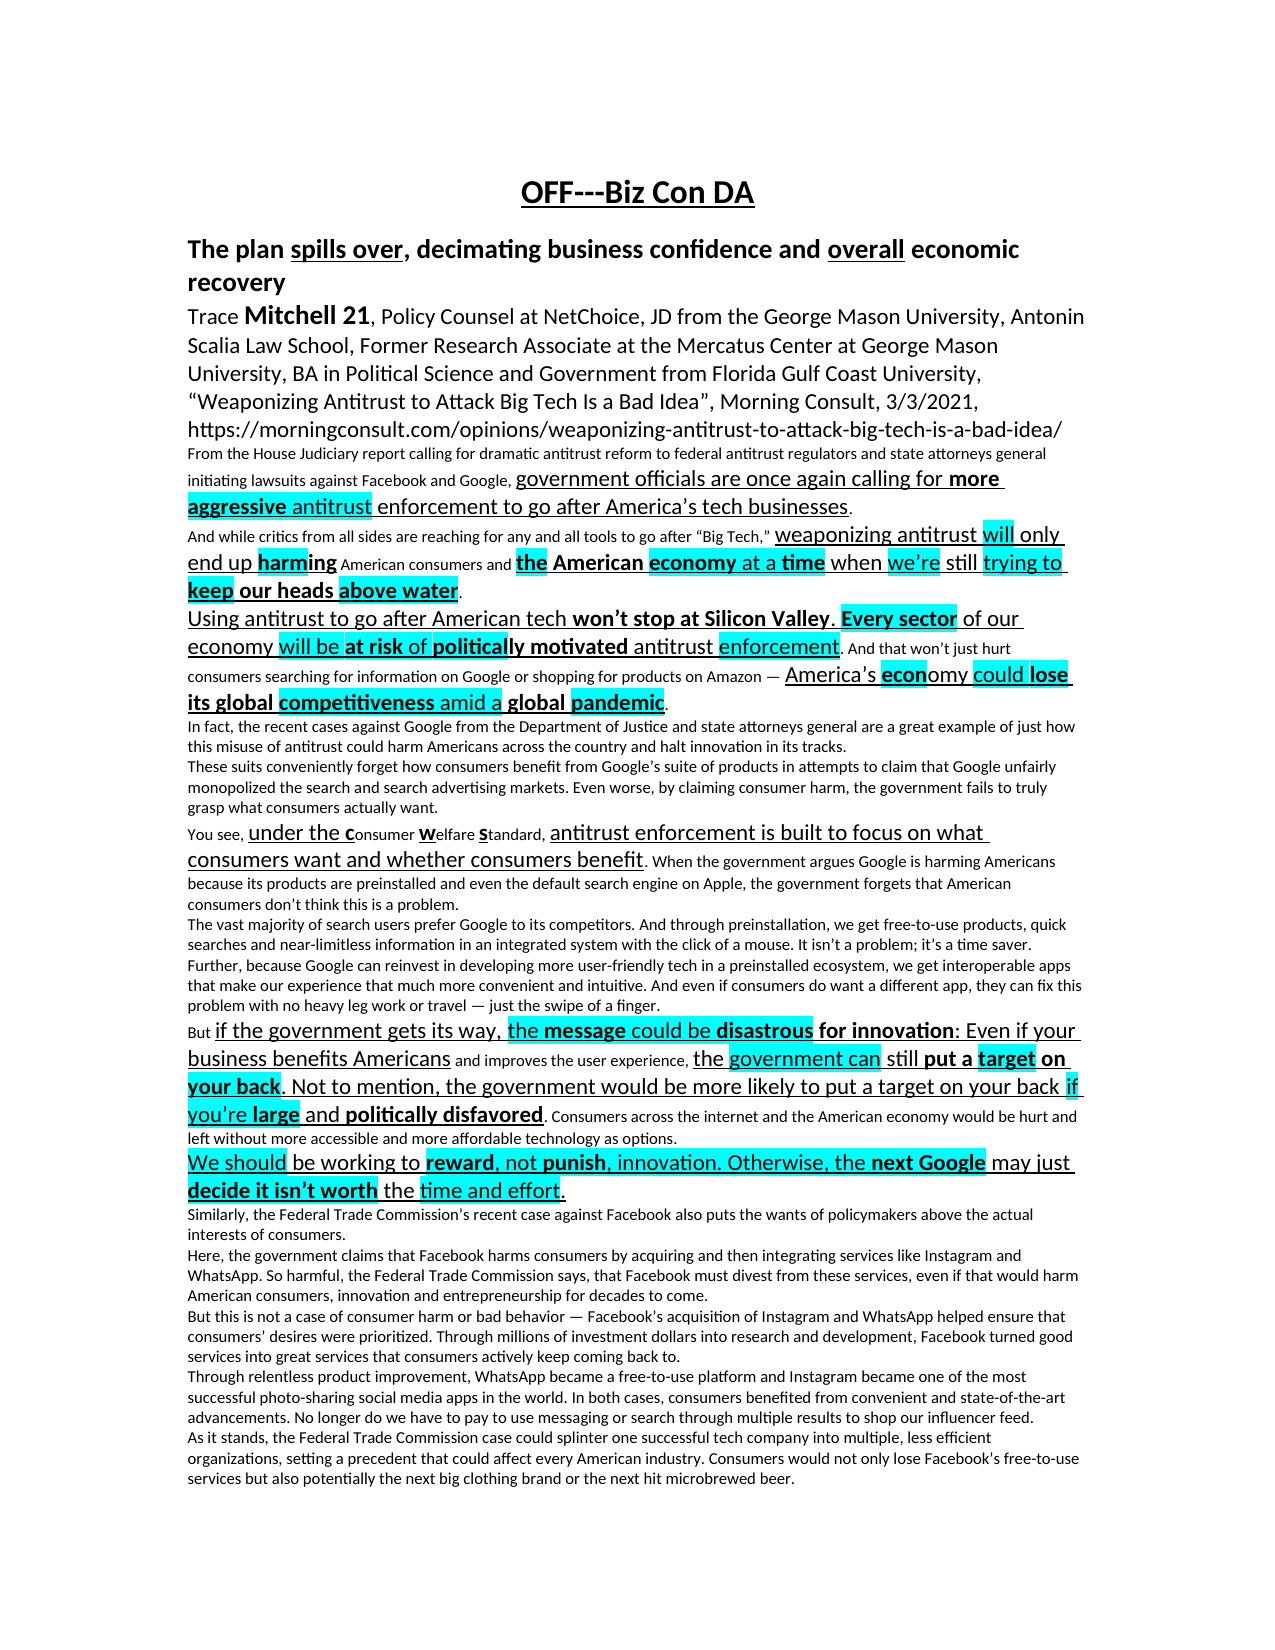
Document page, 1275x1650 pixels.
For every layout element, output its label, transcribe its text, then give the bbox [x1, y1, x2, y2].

text These suits conveniently forget how consumers benefit from Google’s suite of products in attempts to claim that Google unfairly monopolized the search and search advertising markets. Even worse, by claiming consumer harm, the government fails to truly grasp what consumers actually want. [187, 757, 1087, 818]
text You see, under the consumer welfare standard, antitrust enforcement is built to focus on what consumers want and whether consumers benefit. When the government argues Google is harming Americans because its products are preinstalled and even the default search engine on Apple, the government forgets that American consumers don’t think this is a problem. [187, 818, 1087, 914]
text But this is not a case of consumer harm or bad behavior — Facebook’s acquisition of Instagram and WhatsApp helped ensure that consumers’ desires were prioritized. Through millions of investment dollars into research and development, Facebook turned good services into great services that consumers actively keep coming back to. [187, 1306, 1087, 1367]
text Using antitrust to go after American tech won’t stop at Silicon Valley. Every sector of our economy will be at risk of politically motivated antitrust enforcement. And that won’t just hurt consumers searching for information on Google or shopping for products on Amazon — America’s economy could lose its global competitiveness amid a global pandemic. [187, 604, 1087, 716]
subtitle OFF---Biz Con DA [187, 171, 1087, 212]
text From the House Judiciary report calling for dramatic antitrust reform to federal antitrust regulators and state attorneys general initiating lawsuits against Facebook and Google, government officials are once again calling for more aggressive antitrust enforcement to go after America’s tech businesses. [187, 443, 1087, 520]
text Similarly, the Federal Trade Commission’s recent case against Facebook also puts the wants of policymakers above the actual interests of consumers. [187, 1204, 1087, 1245]
text Through relentless product improvement, WhatsApp became a free-to-use platform and Instagram became one of the most successful photo-sharing social media apps in the world. In both cases, consumers benefited from convenient and state-of-the-art advancements. No longer do we have to pay to use messaging or search through multiple results to shop our influencer feed. [187, 1367, 1087, 1428]
text Here, the government claims that Facebook harms consumers by acquiring and then integrating services like Instagram and WhatsApp. So harmful, the Federal Trade Commission says, that Facebook must divest from these services, even if that would harm American consumers, innovation and entrepreneurship for decades to come. [187, 1245, 1087, 1306]
text Trace Mitchell 21, Policy Counsel at NetChoice, JD from the George Mason University, Antonin Scalia Law School, Former Research Associate at the Mercatus Center at George Mason University, BA in Political Science and Government from Florida Gulf Coast University, “Weaponizing Antitrust to Attack Big Tech Is a Bad Idea”, Morning Consult, 3/3/2021, https://morningconsult.com/opinions/weaponizing-antitrust-to-attack-big-tech-is-a-bad-idea/ [187, 298, 1087, 443]
subtitle The plan spills over, decimating business confidence and overall economic recovery [187, 232, 1087, 298]
text In fact, the recent cases against Google from the Department of Justice and state attorneys general are a great example of just how this misuse of antitrust could harm Americans across the country and halt innovation in its tracks. [187, 716, 1087, 757]
text As it stands, the Federal Trade Commission case could splinter one successful tech company into multiple, less efficient organizations, setting a precedent that could affect every American industry. Consumers would not only lose Facebook’s free-to-use services but also potentially the next big clothing brand or the next hit microbrewed beer. [187, 1428, 1087, 1489]
text And while critics from all sides are reaching for any and all tools to go after “Big Tech,” weaponizing antitrust will only end up harming American consumers and the American economy at a time when we’re still trying to keep our heads above water. [187, 520, 1087, 604]
text But if the government gets its way, the message could be disastrous for innovation: Even if your business benefits Americans and improves the user experience, the government can still put a target on your back. Not to mention, the government would be more likely to put a target on your back if you’re large and politically disfavored. Consumers across the internet and the American economy would be hurt and left without more accessible and more affordable technology as options. [187, 1016, 1087, 1148]
text The vast majority of search users prefer Google to its competitors. And through preinstallation, we get free-to-use products, quick searches and near-limitless information in an integrated system with the click of a mouse. It isn’t a problem; it’s a time saver. Further, because Google can reinvest in developing more user-friendly tech in a preinstalled ecosystem, we get interoperable apps that make our experience that much more convenient and intuitive. And even if consumers do want a different app, they can fix this problem with no heavy leg work or travel — just the swipe of a finger. [187, 914, 1087, 1016]
text We should be working to reward, not punish, innovation. Otherwise, the next Google may just decide it isn’t worth the time and effort. [560, 1148, 1087, 1204]
